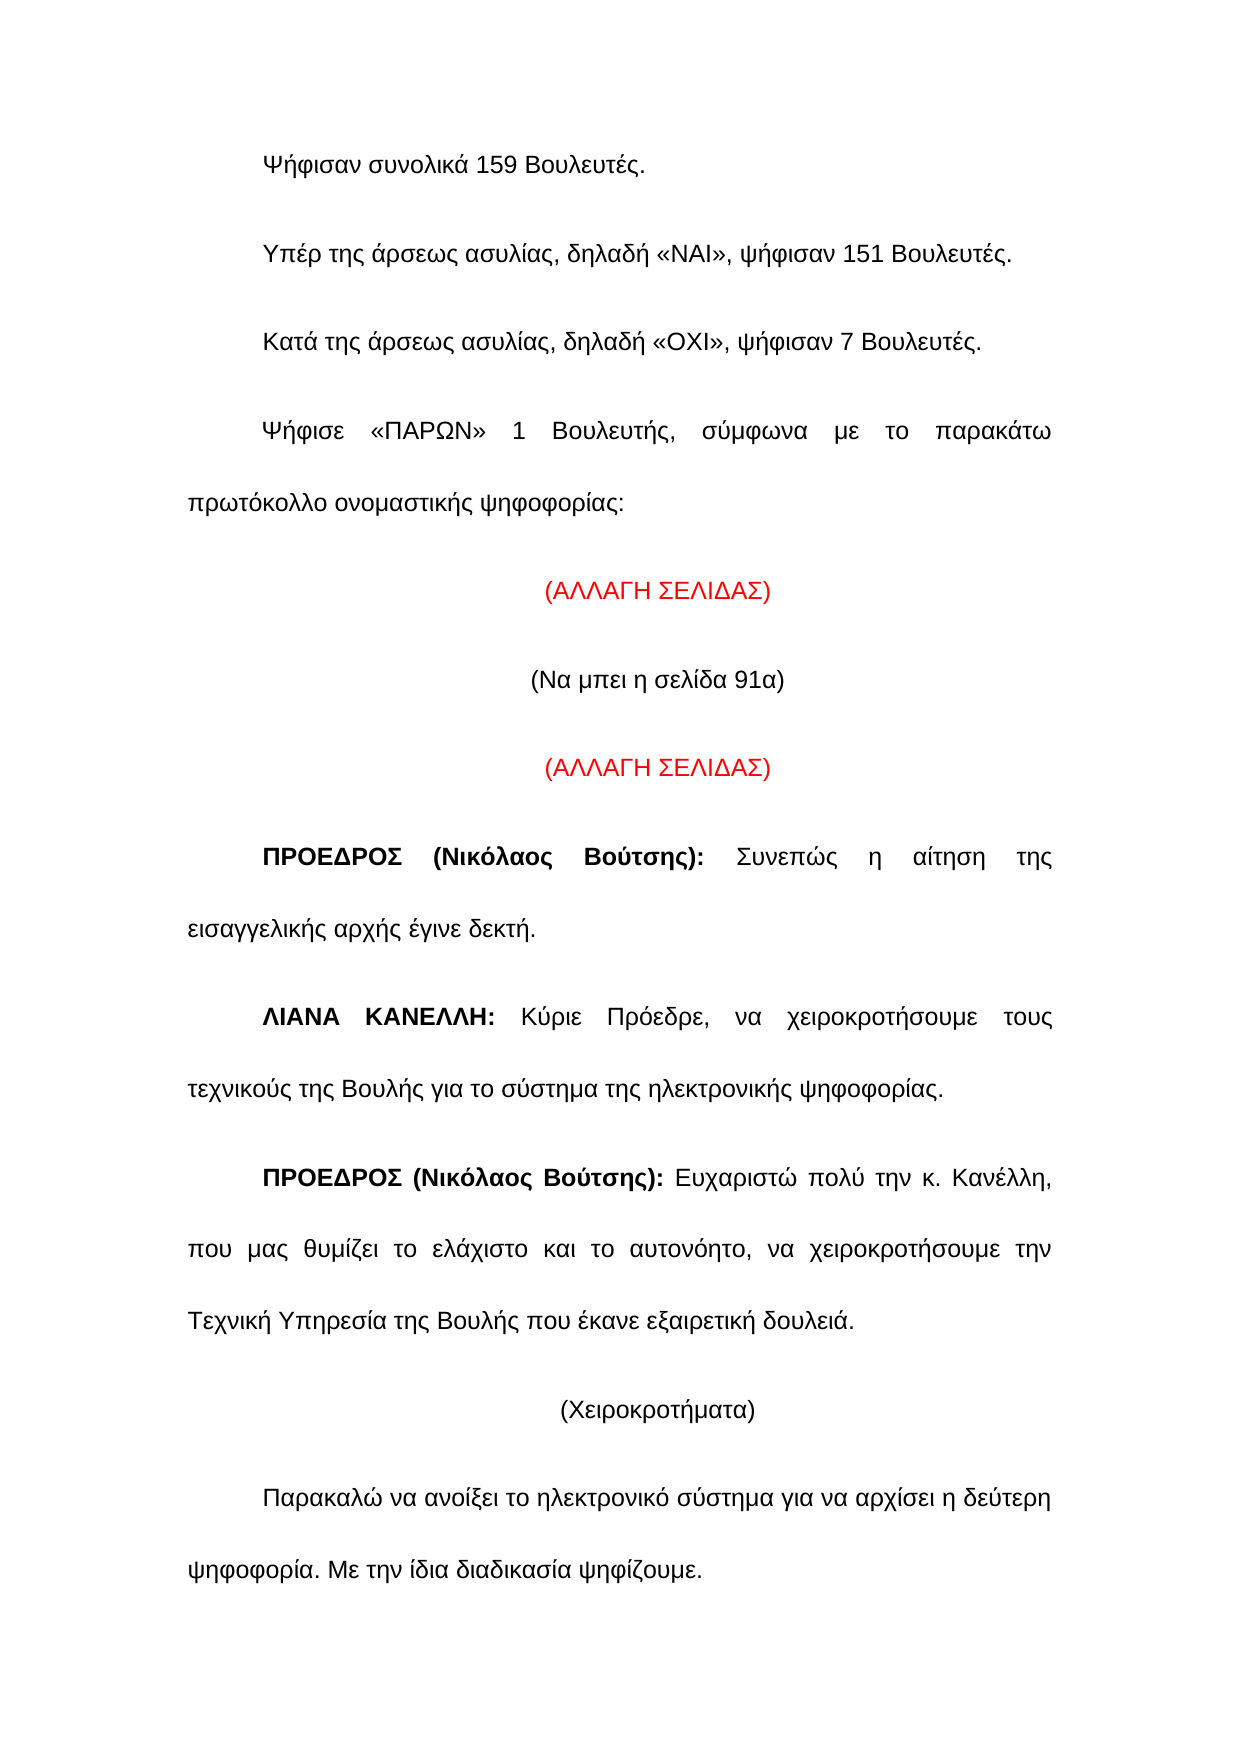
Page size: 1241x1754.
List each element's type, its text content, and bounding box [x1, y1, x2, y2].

text (ΑΛΛΑΓΗ ΣΕΛΙΔΑΣ) [187, 753, 1053, 782]
text Ψήφισαν συνολικά 159 Βουλευτές. [187, 150, 1053, 179]
text Υπέρ της άρσεως ασυλίας, δηλαδή «ΝΑΙ», ψήφισαν 151 Βουλευτές. [187, 238, 1053, 267]
text Παρακαλώ να ανοίξει το ηλεκτρονικό σύστημα για να αρχίσει η δεύτερη ψηφοφορία. Με την ίδια διαδικασία ψηφίζουμε. [187, 1483, 1053, 1584]
text Κατά της άρσεως ασυλίας, δηλαδή «ΟΧΙ», ψήφισαν 7 Βουλευτές. [187, 327, 1053, 356]
text ΠΡΟΕΔΡΟΣ (Νικόλαος Βούτσης): Ευχαριστώ πολύ την κ. Κανέλλη, που μας θυμίζει το ελάχιστο και το αυτονόητο, να χειροκροτήσουμε την Τεχνική Υπηρεσία της Βουλής που έκανε εξαιρετική δουλειά. [187, 1162, 1053, 1335]
text ΛΙΑΝΑ ΚΑΝΕΛΛΗ: Κύριε Πρόεδρε, να χειροκροτήσουμε τους τεχνικούς της Βουλής για το σύστημα της ηλεκτρονικής ψηφοφορίας. [187, 1002, 1053, 1103]
text Ψήφισε «ΠΑΡΩΝ» 1 Βουλευτής, σύμφωνα με το παρακάτω πρωτόκολλο ονομαστικής ψηφοφορίας: [187, 416, 1053, 516]
text (ΑΛΛΑΓΗ ΣΕΛΙΔΑΣ) [187, 576, 1053, 605]
text (Να μπει η σελίδα 91α) [187, 664, 1053, 693]
text ΠΡΟΕΔΡΟΣ (Νικόλαος Βούτσης): Συνεπώς η αίτηση της εισαγγελικής αρχής έγινε δεκτή. [187, 842, 1053, 942]
text (Χειροκροτήματα) [187, 1395, 1053, 1423]
